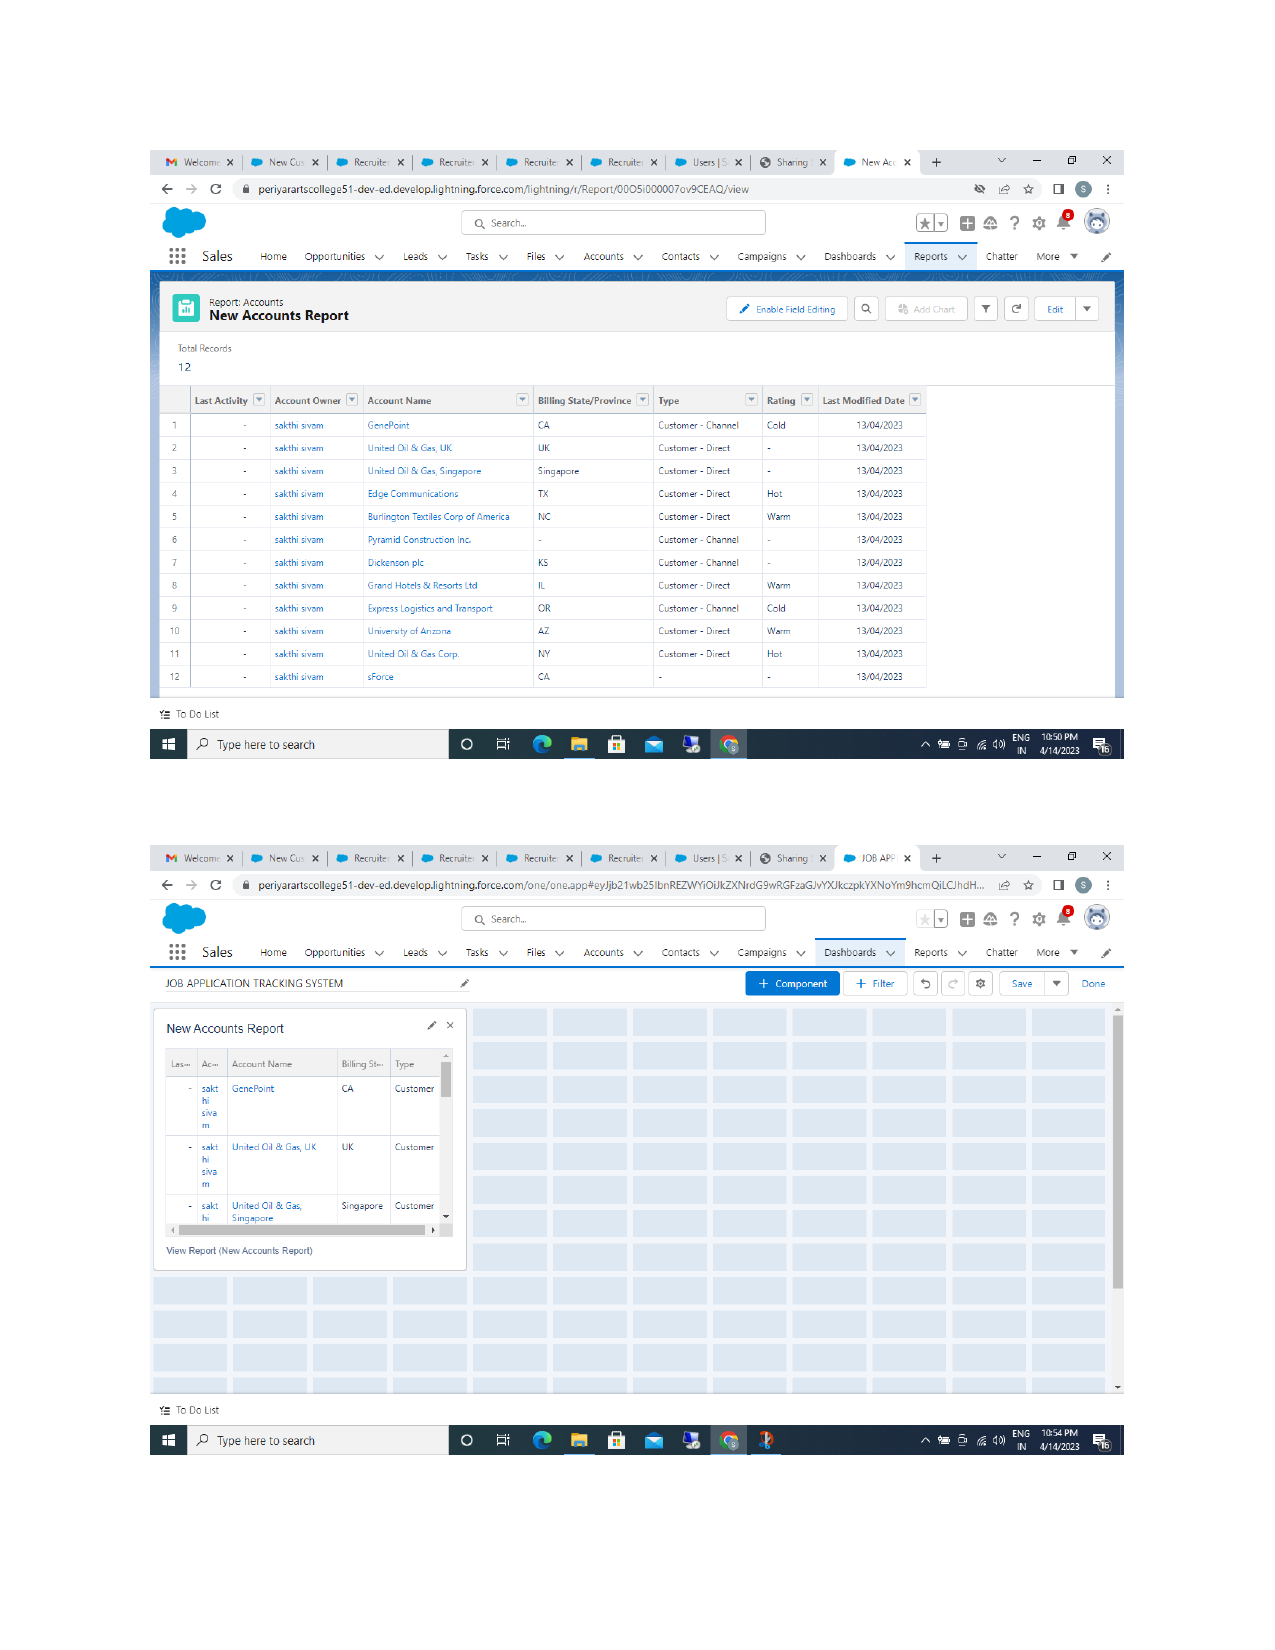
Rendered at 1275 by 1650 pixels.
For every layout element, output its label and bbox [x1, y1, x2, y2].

picture [150, 845, 1124, 1455]
picture [150, 150, 1124, 759]
